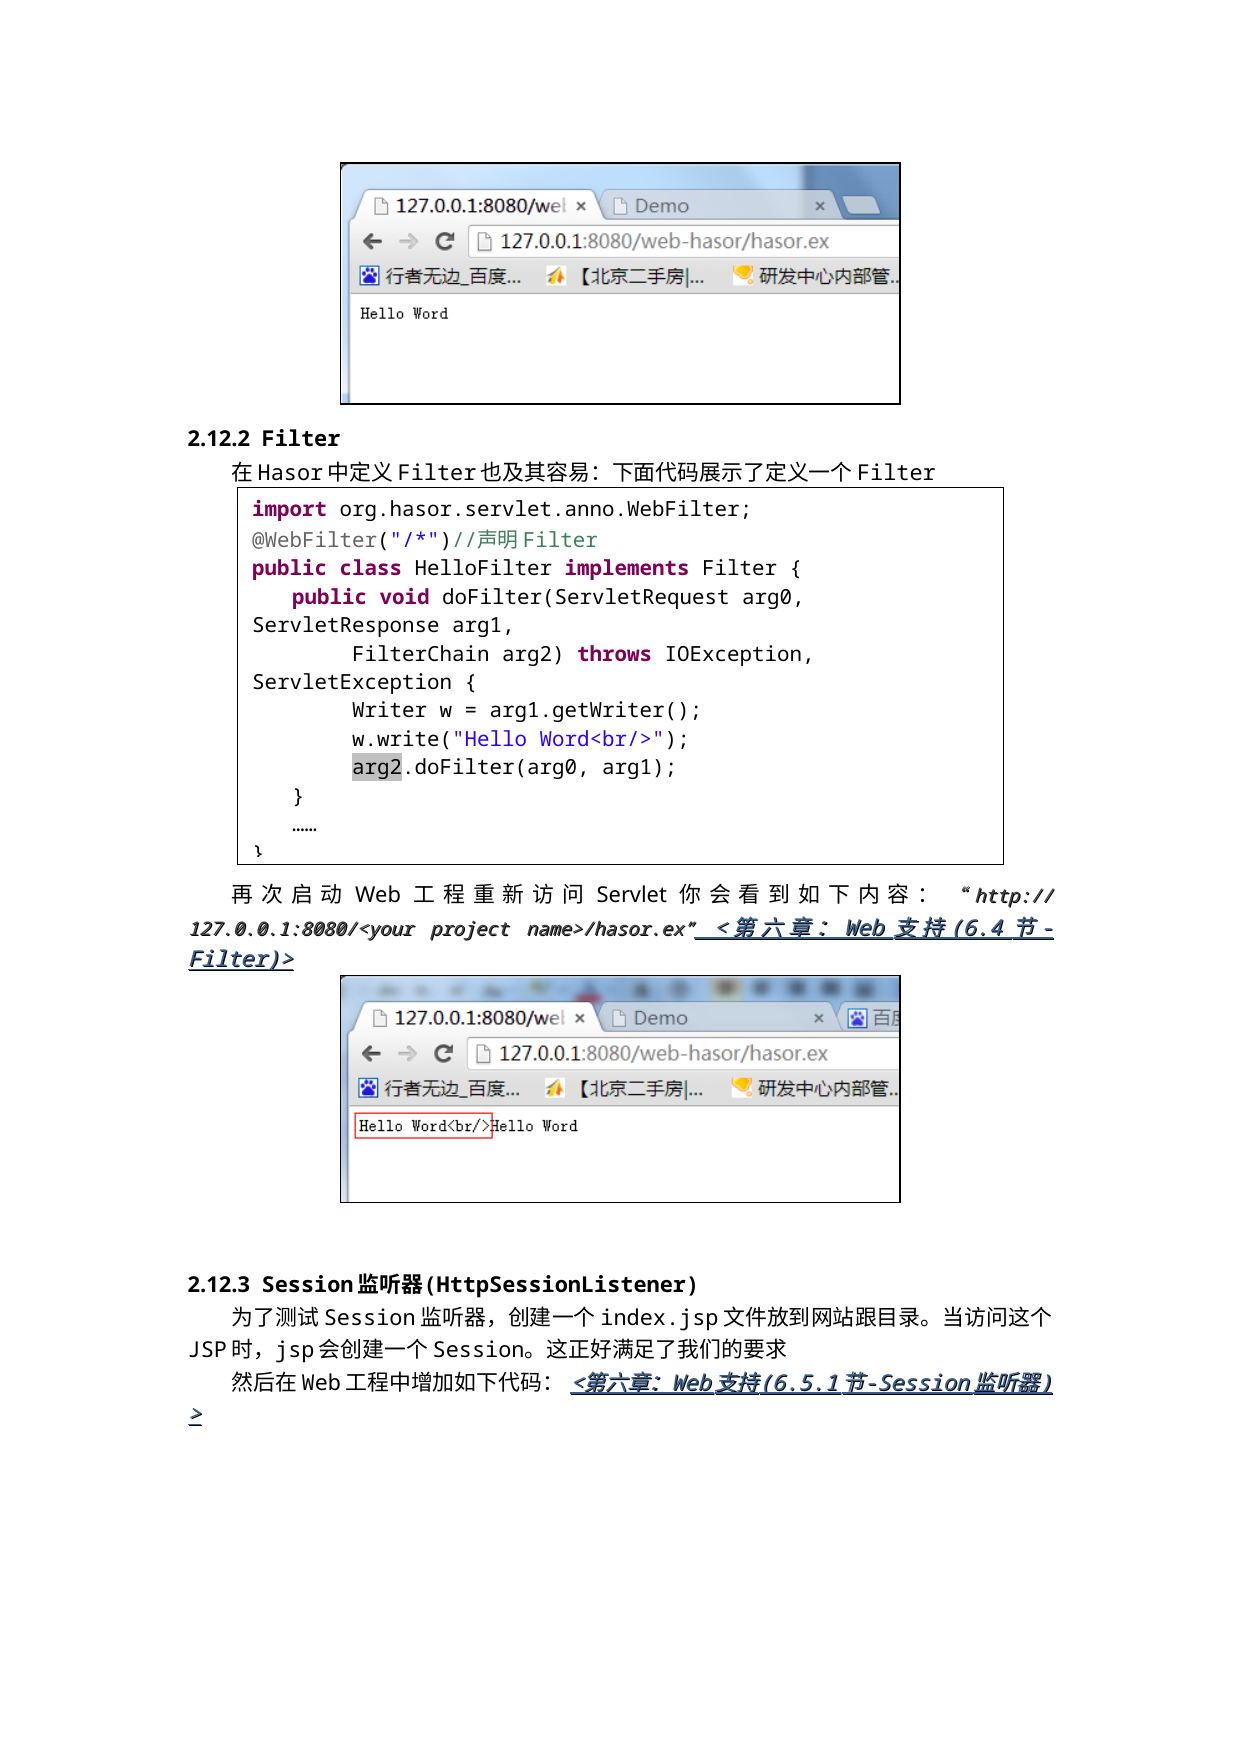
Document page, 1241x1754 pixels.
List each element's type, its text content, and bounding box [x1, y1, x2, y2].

text 然后在Web工程中增加如下代码： <第六章：Web支持(6.5.1节-Session监听器)> [187, 1364, 1053, 1429]
text 在Hasor中定义Filter也及其容易：下面代码展示了定义一个Filter [187, 454, 1053, 487]
text 再次启动Web工程重新访问Servlet你会看到如下内容：“http://127.0.0.1:8080/<your project name>/hasor.ex” <第六章：Web支持(6.4节-Filter)> [187, 877, 1053, 974]
picture [341, 976, 899, 1202]
text 为了测试Session监听器，创建一个index.jsp文件放到网站跟目录。当访问这个JSP时，jsp会创建一个Session。这正好满足了我们的要求 [187, 1299, 1053, 1364]
subtitle 2.12.2 Filter [187, 422, 1053, 454]
subtitle 2.12.3 Session监听器(HttpSessionListener) [187, 1267, 1053, 1299]
picture [341, 164, 899, 403]
